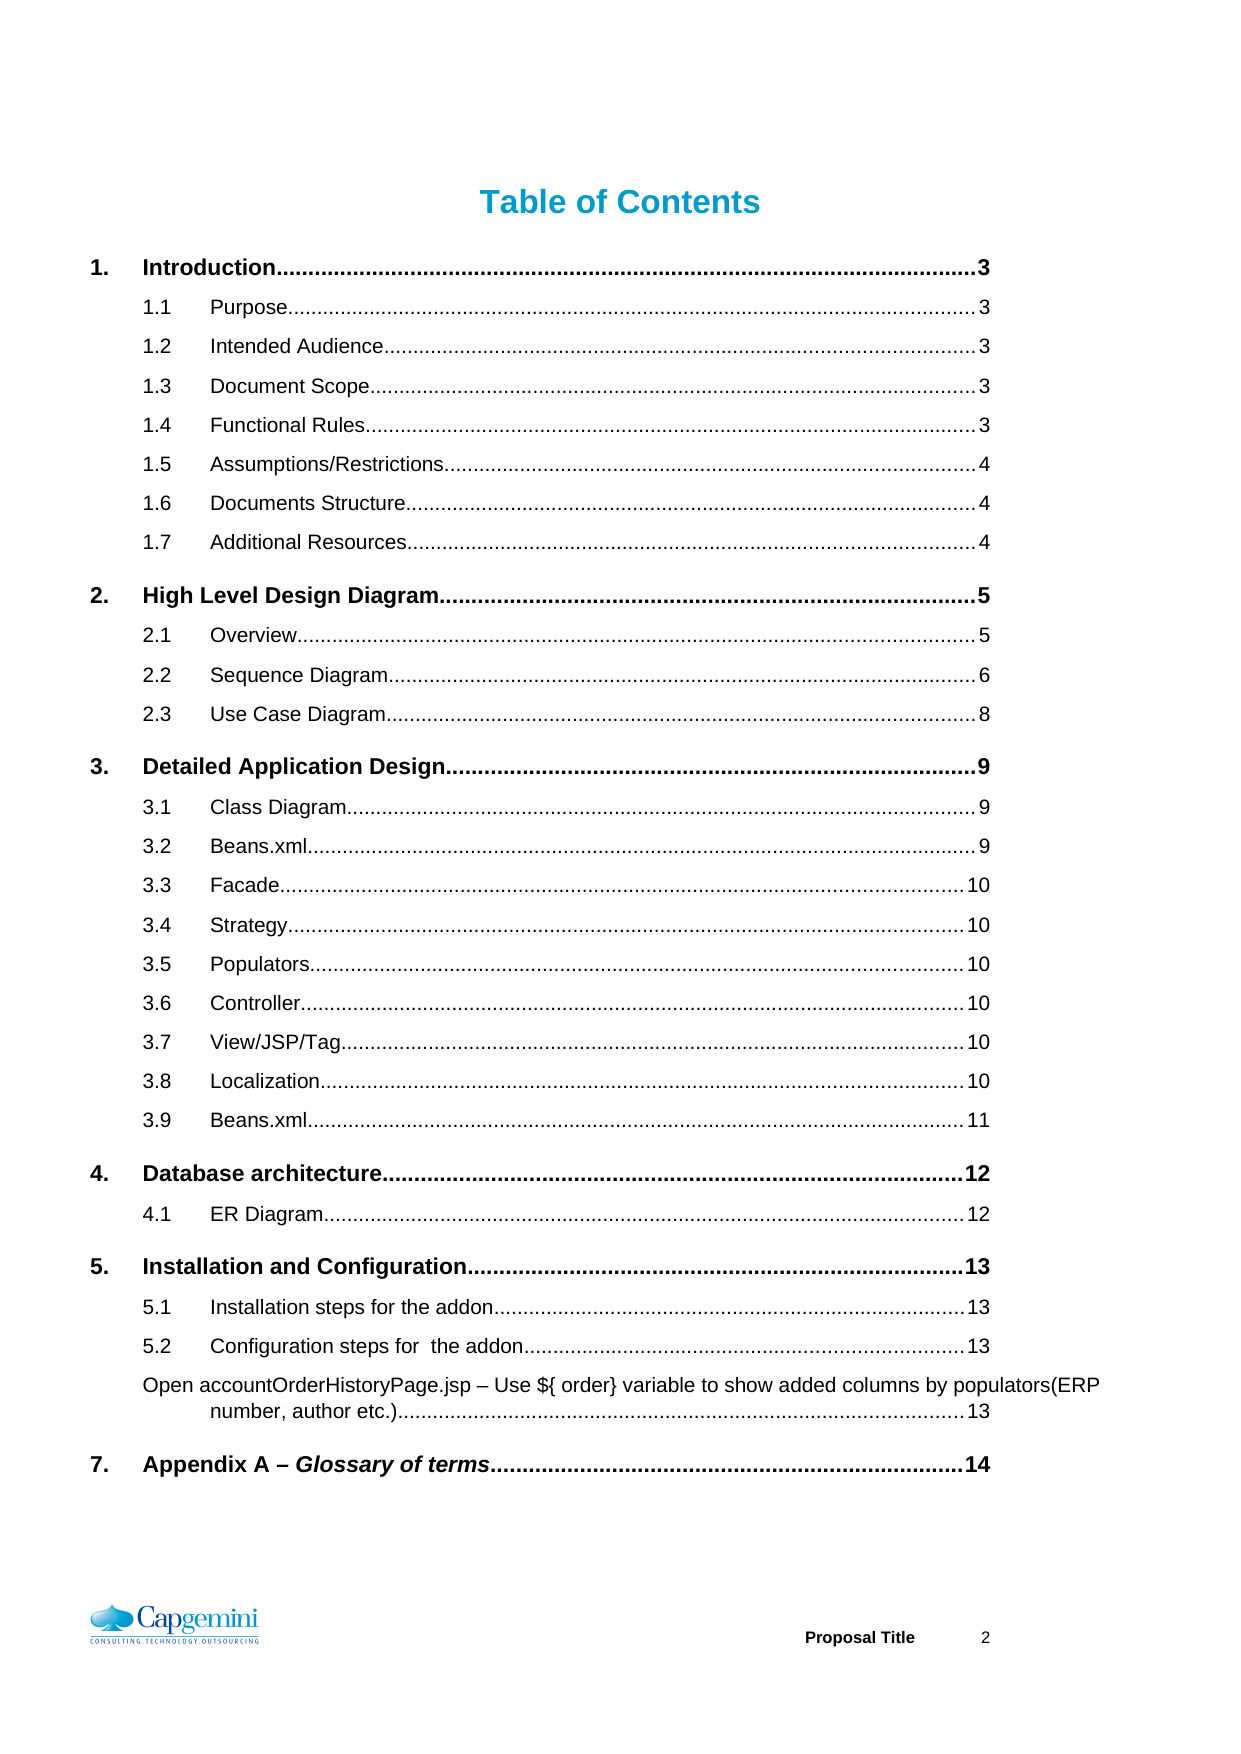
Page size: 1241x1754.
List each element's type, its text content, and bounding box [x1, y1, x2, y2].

title Table of Contents [90, 182, 1150, 221]
text 3.8 Localization 10 [142, 1069, 1120, 1093]
text 3.2 Beans.xml 9 [142, 834, 1120, 858]
text 1.1 Purpose 3 [142, 295, 1120, 319]
text 3.6 Controller 10 [142, 991, 1120, 1015]
text 4.1 ER Diagram 12 [142, 1201, 1120, 1225]
text 4. Database architecture 12 [90, 1160, 1120, 1186]
picture [90, 1604, 259, 1644]
text 5. Installation and Configuration 13 [90, 1253, 1120, 1279]
text 2. High Level Design Diagram 5 [90, 582, 1120, 608]
text 2.2 Sequence Diagram 6 [142, 662, 1120, 686]
text 3.7 View/JSP/Tag 10 [142, 1030, 1120, 1054]
text 1. Introduction 3 [90, 253, 1120, 280]
text 3.1 Class Diagram 9 [142, 795, 1120, 819]
text 3.3 Facade 10 [142, 873, 1120, 897]
text 1.6 Documents Structure 4 [142, 491, 1120, 515]
text 3.9 Beans.xml 11 [142, 1108, 1120, 1132]
text 3.4 Strategy 10 [142, 912, 1120, 936]
text 3.5 Populators 10 [142, 952, 1120, 976]
text 1.2 Intended Audience 3 [142, 334, 1120, 358]
text 1.4 Functional Rules 3 [142, 413, 1120, 437]
text 3. Detailed Application Design 9 [90, 753, 1120, 780]
text 1.3 Document Scope 3 [142, 373, 1120, 397]
text Open accountOrderHistoryPage.jsp – Use ${ order} variable to show added columns by populators(ERP number, author etc.) 13 [142, 1373, 1120, 1423]
text 7. Appendix A – Glossary of terms 14 [90, 1451, 1120, 1477]
text 1.5 Assumptions/Restrictions 4 [142, 452, 1120, 476]
text 1.7 Additional Resources 4 [142, 530, 1120, 554]
text 2.1 Overview 5 [142, 623, 1120, 647]
text 5.1 Installation steps for the addon 13 [142, 1295, 1120, 1319]
text 2.3 Use Case Diagram 8 [142, 702, 1120, 726]
text 5.2 Configuration steps for the addon 13 [142, 1334, 1120, 1358]
